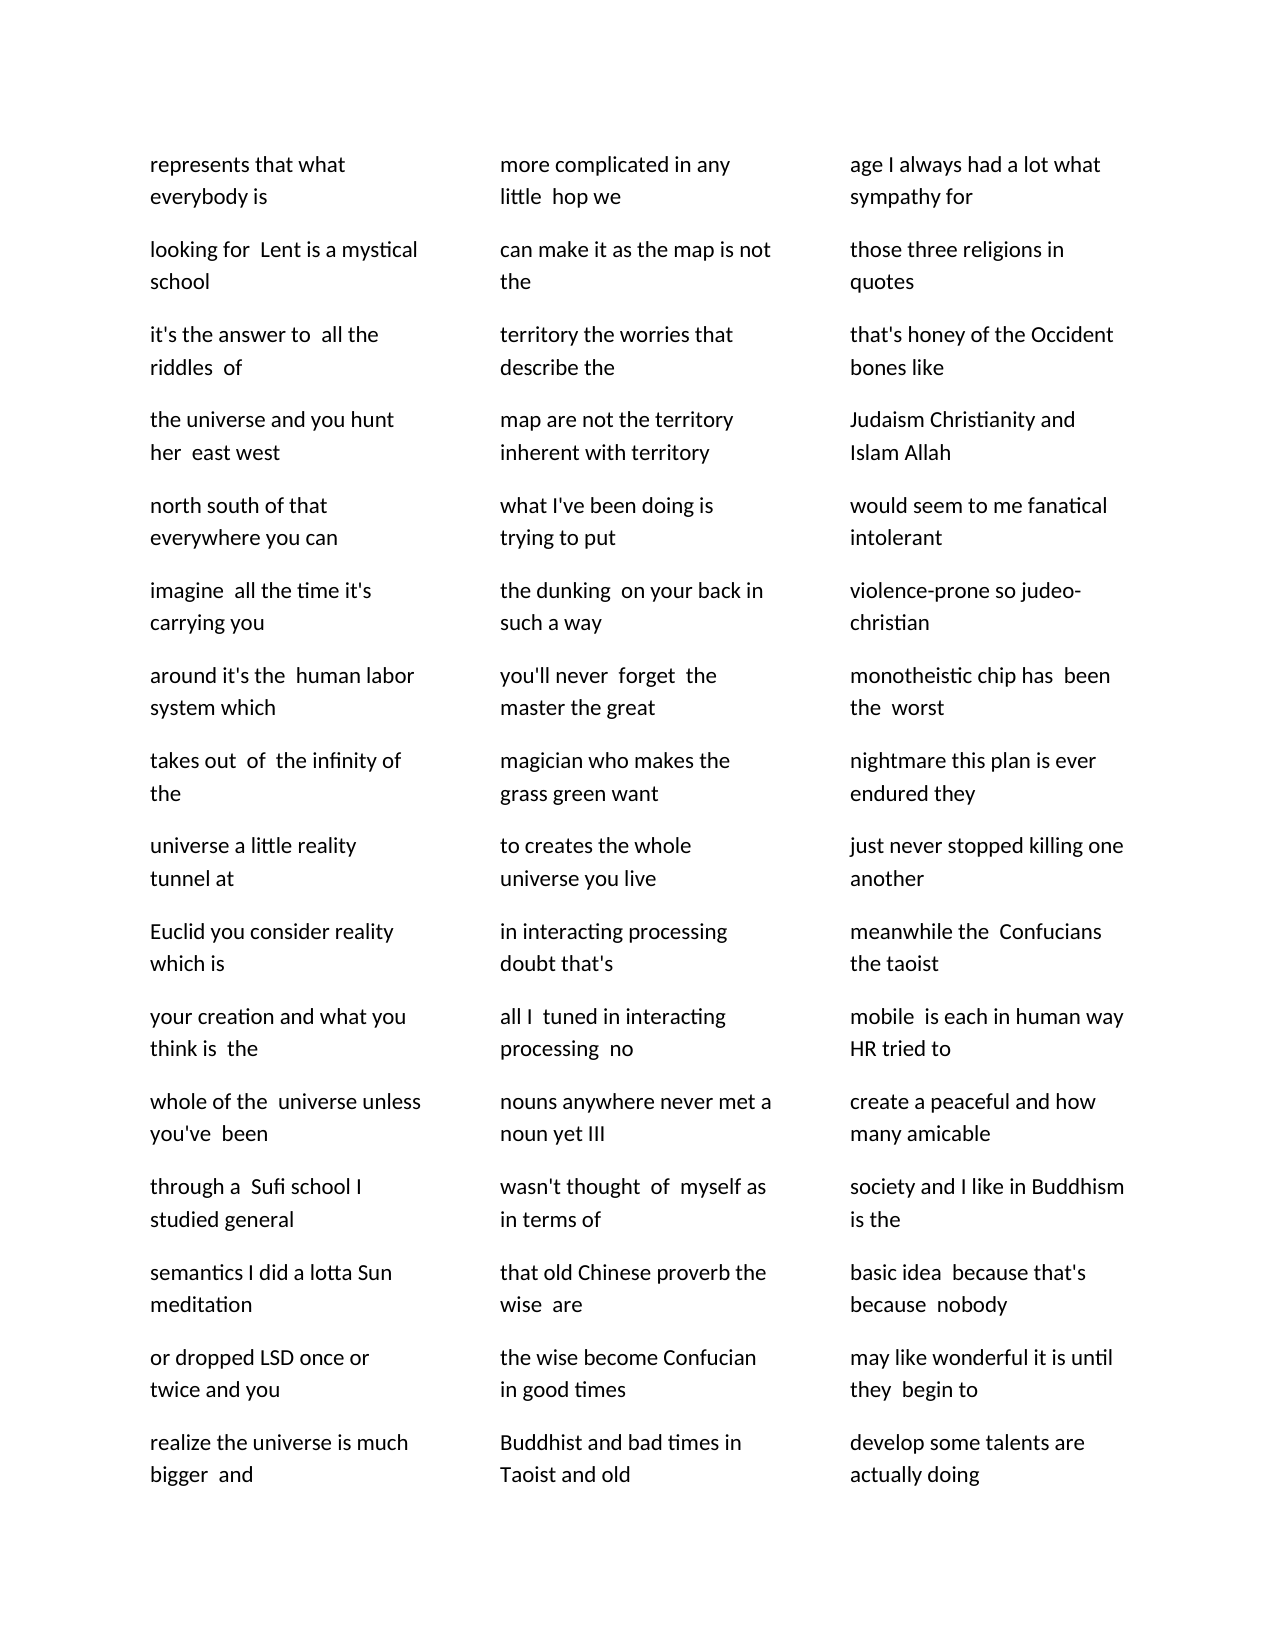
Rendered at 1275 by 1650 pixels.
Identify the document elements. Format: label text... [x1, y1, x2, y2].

text magician who makes the grass green want [500, 746, 775, 807]
text the wise become Confucian in good times [500, 1343, 775, 1403]
text territory the worries that describe the [500, 320, 775, 381]
text in interacting processing doubt that's [500, 917, 775, 977]
text may like wonderful it is until they begin to [850, 1343, 1125, 1403]
text or dropped LSD once or twice and you [150, 1343, 425, 1403]
text Judaism Christianity and Islam Allah [850, 406, 1125, 466]
text to creates the whole universe you live [500, 832, 775, 892]
text you'll never forget the master the great [500, 661, 775, 721]
text develop some talents are actually doing [850, 1428, 1125, 1488]
text represents that what everybody is [150, 150, 425, 210]
text nouns anywhere never met a noun yet III [500, 1087, 775, 1147]
text the dunking on your back in such a way [500, 576, 775, 636]
text age I always had a lot what sympathy for [850, 150, 1125, 210]
text basic idea because that's because nobody [850, 1258, 1125, 1318]
text imagine all the time it's carrying you [150, 576, 425, 636]
text those three religions in quotes [850, 235, 1125, 295]
text north south of that everywhere you can [150, 491, 425, 551]
text can make it as the map is not the [500, 235, 775, 295]
text nightmare this plan is ever endured they [850, 746, 1125, 807]
text Buddhist and bad times in Taoist and old [500, 1428, 775, 1488]
text your creation and what you think is the [150, 1002, 425, 1062]
text what I've been doing is trying to put [500, 491, 775, 551]
text the universe and you hunt her east west [150, 406, 425, 466]
text would seem to me fanatical intolerant [850, 491, 1125, 551]
text whole of the universe unless you've been [150, 1087, 425, 1147]
text map are not the territory inherent with territory [500, 406, 775, 466]
text it's the answer to all the riddles of [150, 320, 425, 381]
text society and I like in Buddhism is the [850, 1172, 1125, 1233]
text more complicated in any little hop we [500, 150, 775, 210]
text universe a little reality tunnel at [150, 832, 425, 892]
text create a peaceful and how many amicable [850, 1087, 1125, 1147]
text takes out of the infinity of the [150, 746, 425, 807]
text semantics I did a lotta Sun meditation [150, 1258, 425, 1318]
text mobile is each in human way HR tried to [850, 1002, 1125, 1062]
text all I tuned in interacting processing no [500, 1002, 775, 1062]
text that's honey of the Occident bones like [850, 320, 1125, 381]
text wasn't thought of myself as in terms of [500, 1172, 775, 1233]
text through a Sufi school I studied general [150, 1172, 425, 1233]
text Euclid you consider reality which is [150, 917, 425, 977]
text violence-prone so judeo-christian [850, 576, 1125, 636]
text realize the universe is much bigger and [150, 1428, 425, 1488]
text monotheistic chip has been the worst [850, 661, 1125, 721]
text just never stopped killing one another [850, 832, 1125, 892]
text meanwhile the Confucians the taoist [850, 917, 1125, 977]
text around it's the human labor system which [150, 661, 425, 721]
text looking for Lent is a mystical school [150, 235, 425, 295]
text that old Chinese proverb the wise are [500, 1258, 775, 1318]
